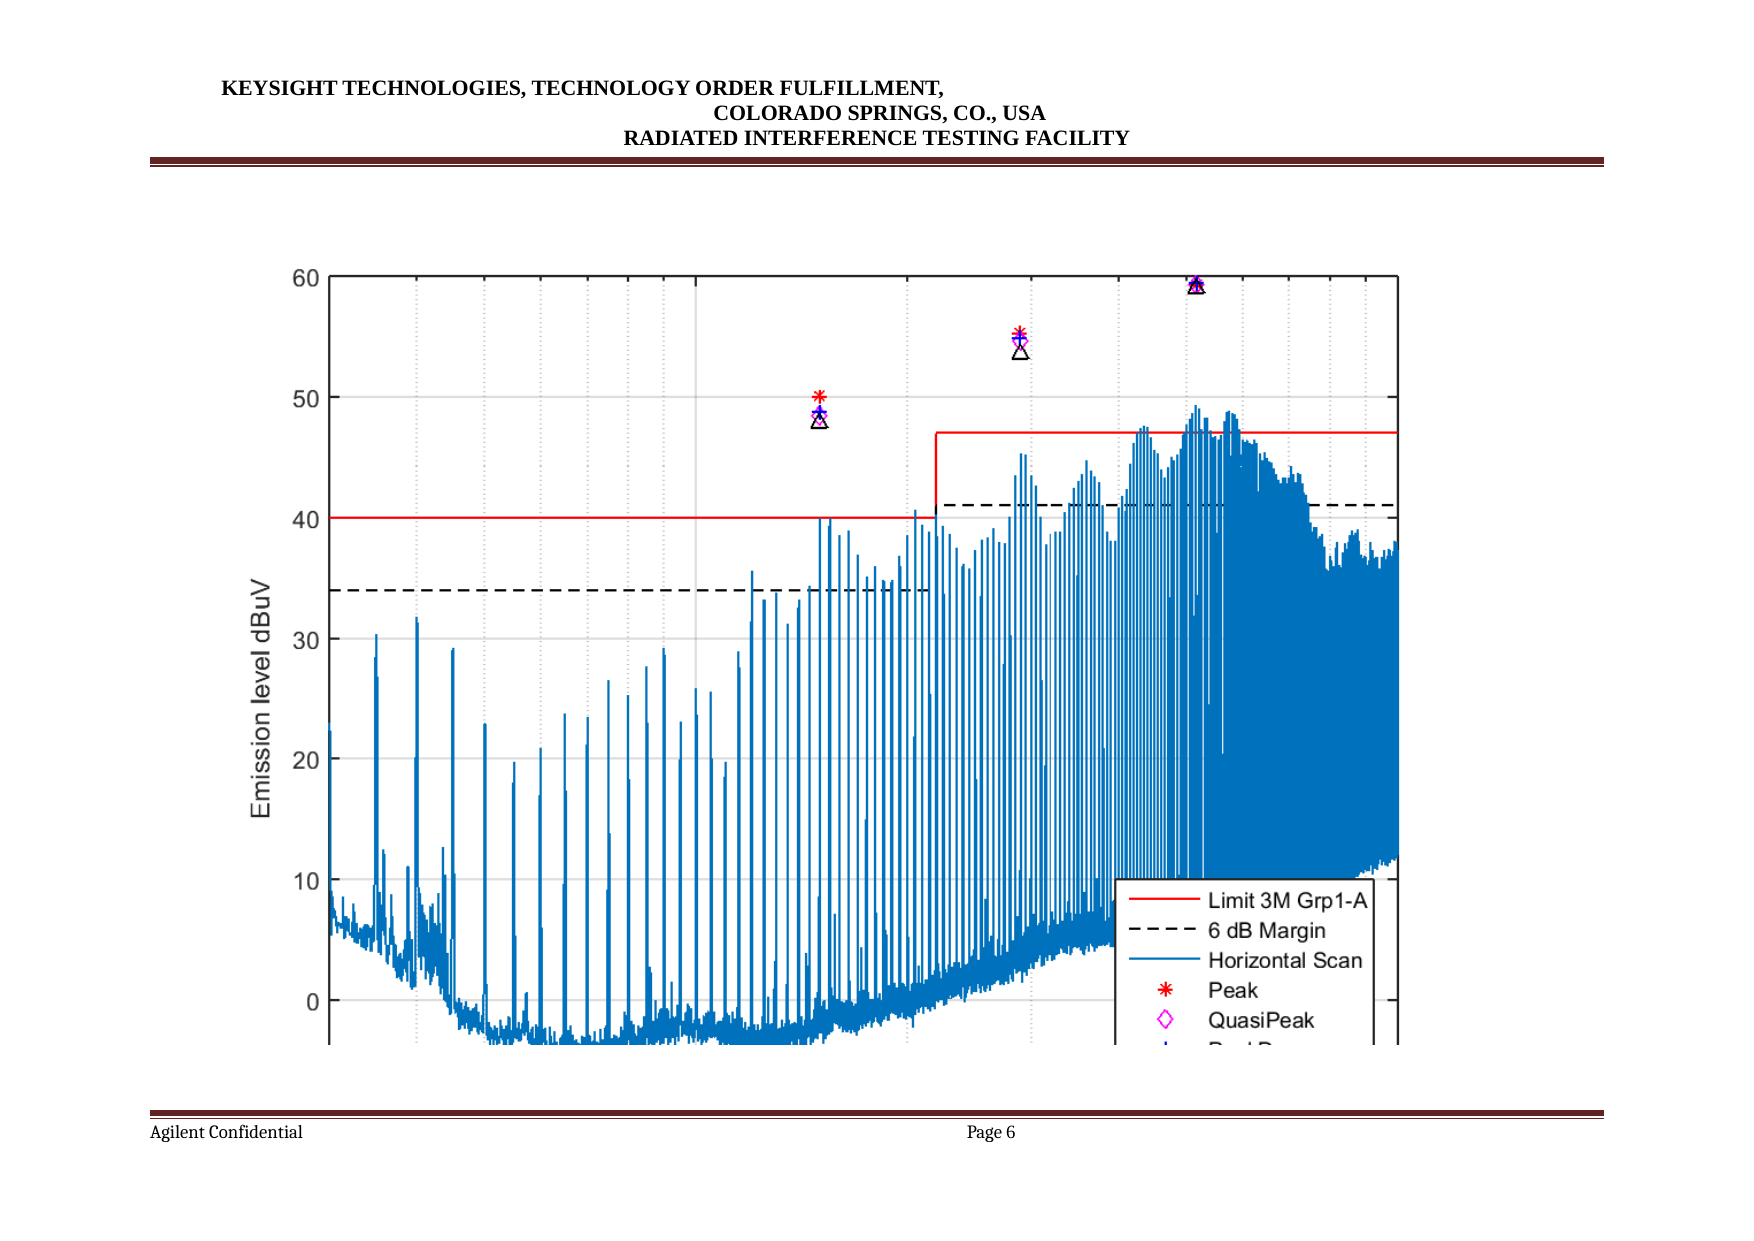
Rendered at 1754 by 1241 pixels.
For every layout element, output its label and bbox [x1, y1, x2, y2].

picture [150, 200, 1529, 1045]
